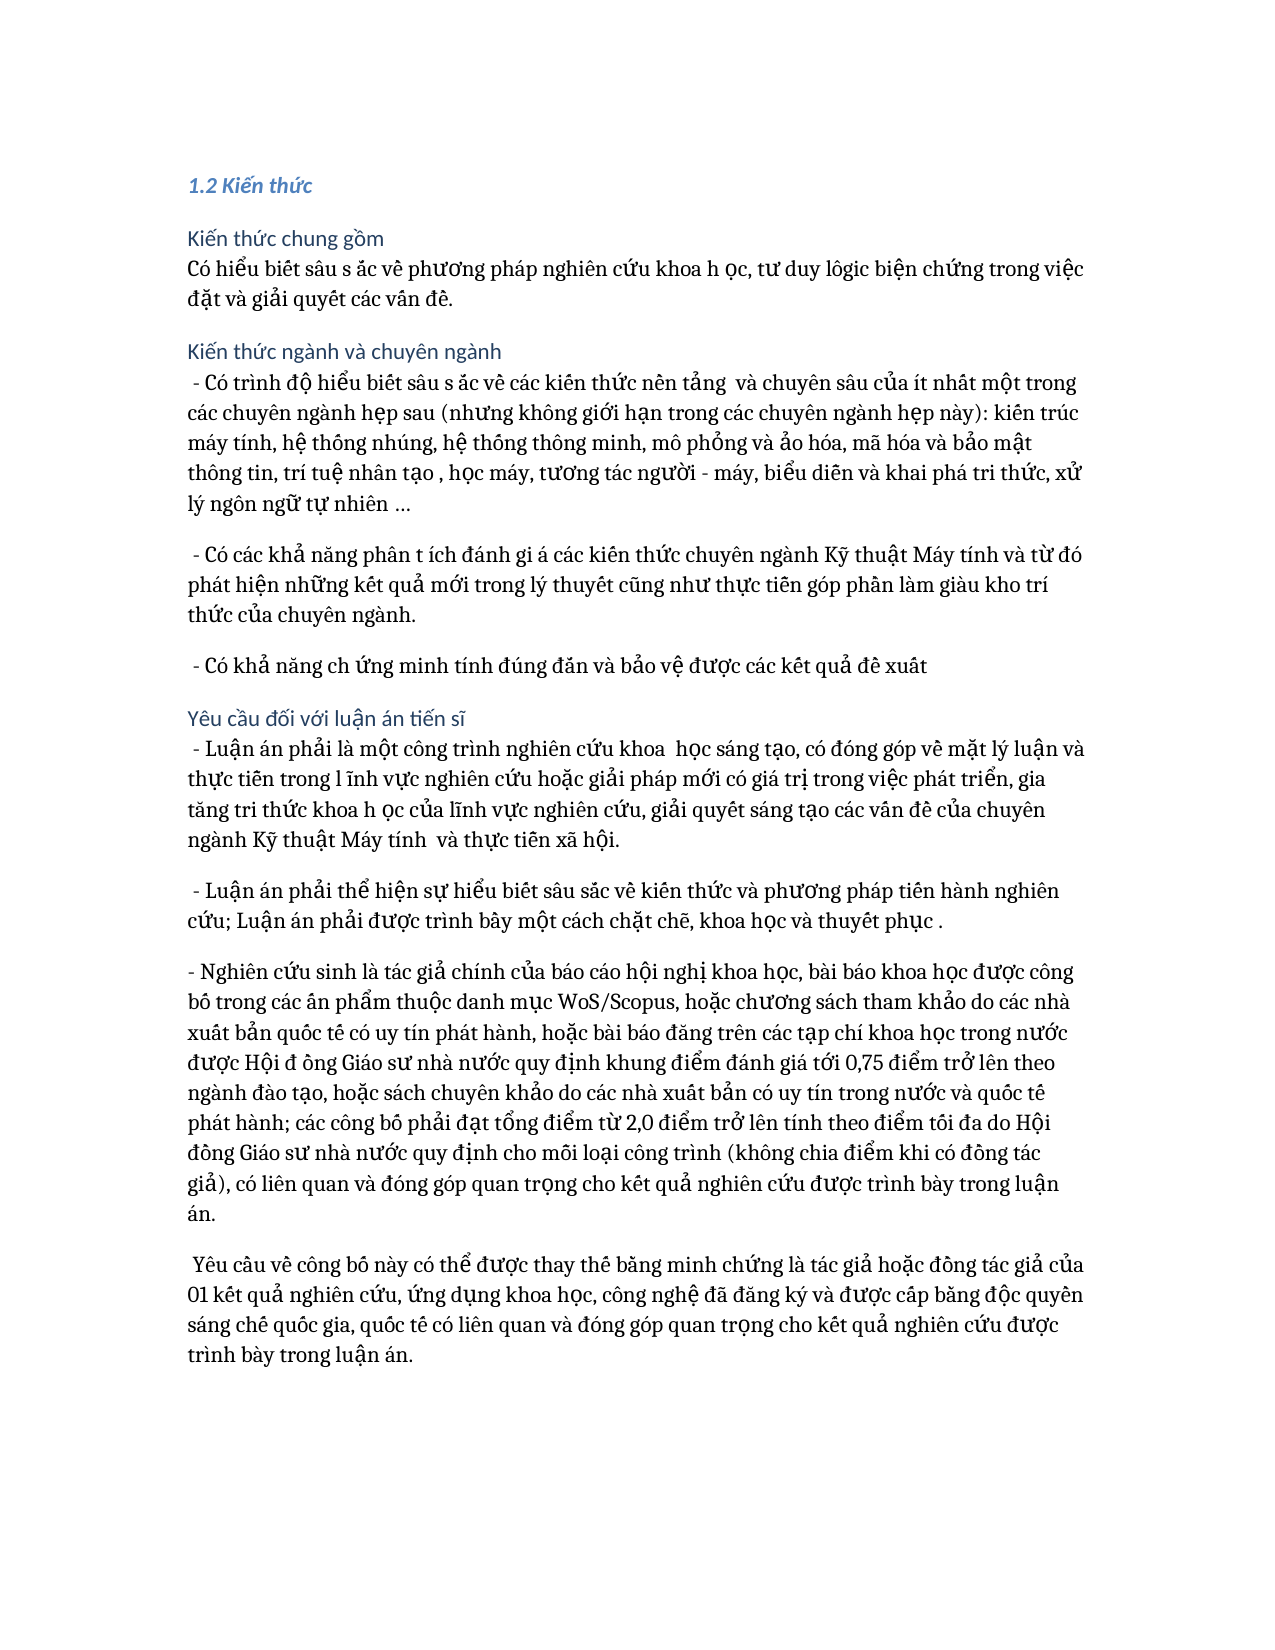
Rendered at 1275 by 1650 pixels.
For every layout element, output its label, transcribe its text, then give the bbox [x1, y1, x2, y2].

text - Có trình độ hiểu biết sâu s ắc về các kiến thức nền tảng và chuyên sâu của ít nhất một trong các chuyên ngành hẹp sau (nhưng không giới hạn trong các chuyên ngành hẹp này): kiến trúc máy tính, hệ thống nhúng, hệ thống thông minh, mô phỏng và ảo hóa, mã hóa và bảo mật thông tin, trí tuệ nhân tạo , học máy, tương tác người - máy, biểu diễn và khai phá tri thức, xử lý ngôn ngữ tự nhiên … [187, 369, 1087, 517]
subtitle Yêu cầu đối với luận án tiến sĩ [187, 704, 1087, 732]
text - Luận án phải thể hiện sự hiểu biết sâu sắc về kiến thức và phương pháp tiến hành nghiên cứu; Luận án phải được trình bầy một cách chặt chẽ, khoa học và thuyết phục . [187, 878, 1087, 934]
text - Có các khả năng phân t ích đánh gi á các kiến thức chuyên ngành Kỹ thuật Máy tính và từ đó phát hiện những kết quả mới trong lý thuyết cũng như thực tiễn góp phần làm giàu kho trí thức của chuyên ngành. [187, 541, 1087, 628]
text - Có khả năng ch ứng minh tính đúng đắn và bảo vệ được các kết quả đề xuất [187, 653, 1087, 679]
text - Nghiên cứu sinh là tác giả chính của báo cáo hội nghị khoa học, bài báo khoa học được công bố trong các ấn phẩm thuộc danh mục WoS/Scopus, hoặc chương sách tham khảo do các nhà xuất bản quốc tế có uy tín phát hành, hoặc bài báo đăng trên các tạp chí khoa học trong nước được Hội đ ồng Giáo sư nhà nước quy định khung điểm đánh giá tới 0,75 điểm trở lên theo ngành đào tạo, hoặc sách chuyên khảo do các nhà xuất bản có uy tín trong nước và quốc tế phát hành; các công bố phải đạt tổng điểm từ 2,0 điểm trở lên tính theo điểm tối đa do Hội đồng Giáo sư nhà nước quy định cho mỗi loại công trình (không chia điểm khi có đồng tác giả), có liên quan và đóng góp quan trọng cho kết quả nghiên cứu được trình bày trong luận án. [187, 959, 1087, 1227]
text - Luận án phải là một công trình nghiên cứu khoa học sáng tạo, có đóng góp về mặt lý luận và thực tiễn trong l ĩnh vực nghiên cứu hoặc giải pháp mới có giá trị trong việc phát triển, gia tăng tri thức khoa h ọc của lĩnh vực nghiên cứu, giải quyết sáng tạo các vấn đề của chuyên ngành Kỹ thuật Máy tính và thực tiễn xã hội. [187, 736, 1087, 853]
text Yêu cầu về công bố này có thể được thay thế bằng minh chứng là tác giả hoặc đồng tác giả của 01 kết quả nghiên cứu, ứng dụng khoa học, công nghệ đã đăng ký và được cấp bằng độc quyền sáng chế quốc gia, quốc tế có liên quan và đóng góp quan trọng cho kết quả nghiên cứu được trình bày trong luận án. [187, 1252, 1087, 1369]
subtitle Kiến thức chung gồm [187, 224, 1087, 252]
subtitle Kiến thức ngành và chuyên ngành [187, 337, 1087, 365]
text Có hiểu biết sâu s ắc về phương pháp nghiên cứu khoa h ọc, tư duy lôgic biện chứng trong việc đặt và giải quyết các vấn đề. [187, 256, 1087, 313]
subtitle 1.2 Kiến thức [187, 171, 1087, 199]
